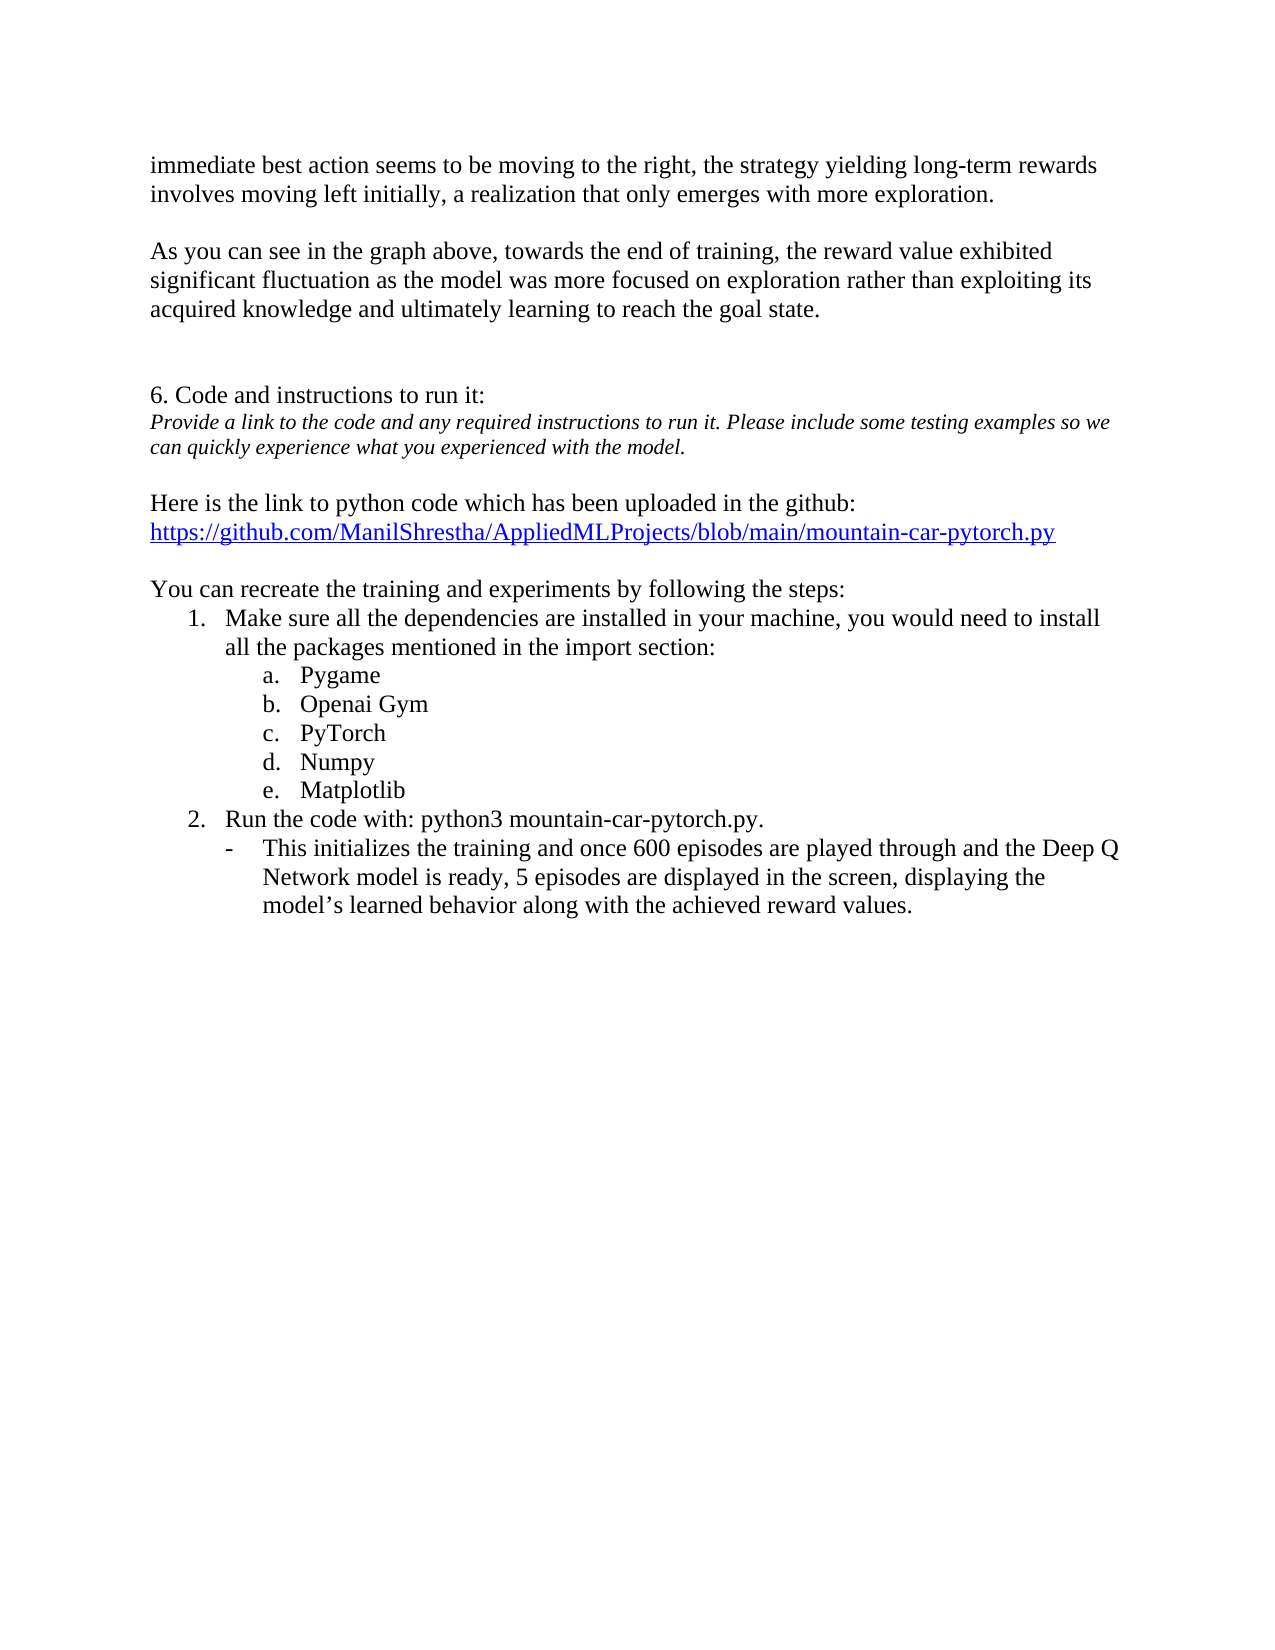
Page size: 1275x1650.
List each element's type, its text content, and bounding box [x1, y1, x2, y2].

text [150, 150, 1125, 207]
text https://github.com/ManilShrestha/AppliedMLProjects/blob/main/mountain-car-pytorch.py [150, 517, 1125, 545]
list Matplotlib [262, 775, 1125, 804]
list This initializes the training and once 600 episodes are played through and the Deep Q Network model is ready, 5 episodes are displayed in the screen, displaying the model’s learned behavior along with the achieved reward values. [225, 833, 1125, 919]
list Numpy [262, 747, 1125, 775]
text Provide a link to the code and any required instructions to run it. Please include some testing examples so we can quickly experience what you experienced with the model. [150, 409, 1125, 459]
list Openai Gym [262, 689, 1125, 718]
list Make sure all the dependencies are installed in your machine, you would need to install all the packages mentioned in the import section: [187, 603, 1125, 660]
list Run the code with: python3 mountain-car-pytorch.py. [187, 804, 1125, 833]
text Here is the link to python code which has been uploaded in the github: [150, 488, 1125, 517]
text 6. Code and instructions to run it: [150, 380, 1125, 409]
text You can recreate the training and experiments by following the steps: [150, 574, 1125, 603]
text As you can see in the graph above, towards the end of training, the reward value exhibited significant fluctuation as the model was more focused on exploration rather than exploiting its acquired knowledge and ultimately learning to reach the goal state. [150, 236, 1125, 322]
list Pygame [262, 660, 1125, 689]
list PyTorch [262, 718, 1125, 747]
